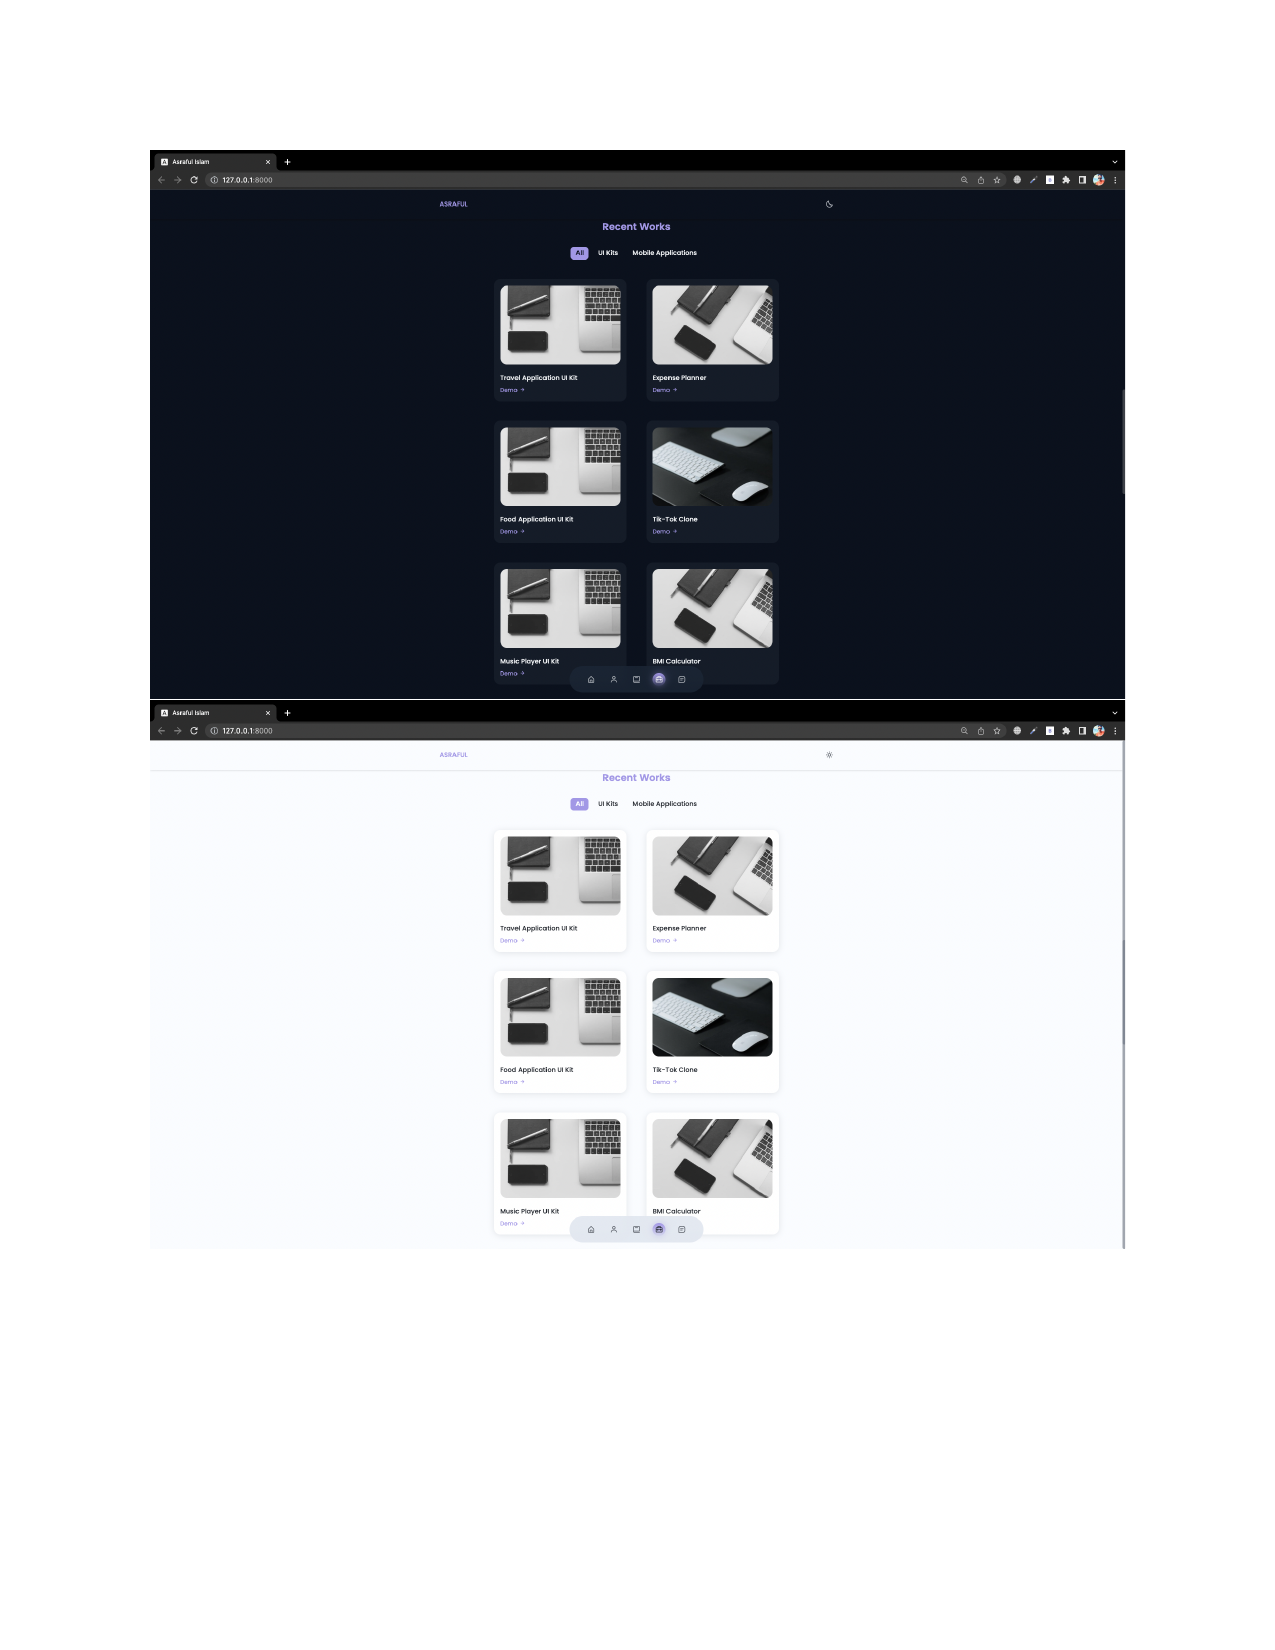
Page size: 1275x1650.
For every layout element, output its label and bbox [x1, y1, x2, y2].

picture [150, 150, 1125, 699]
picture [150, 700, 1125, 1249]
